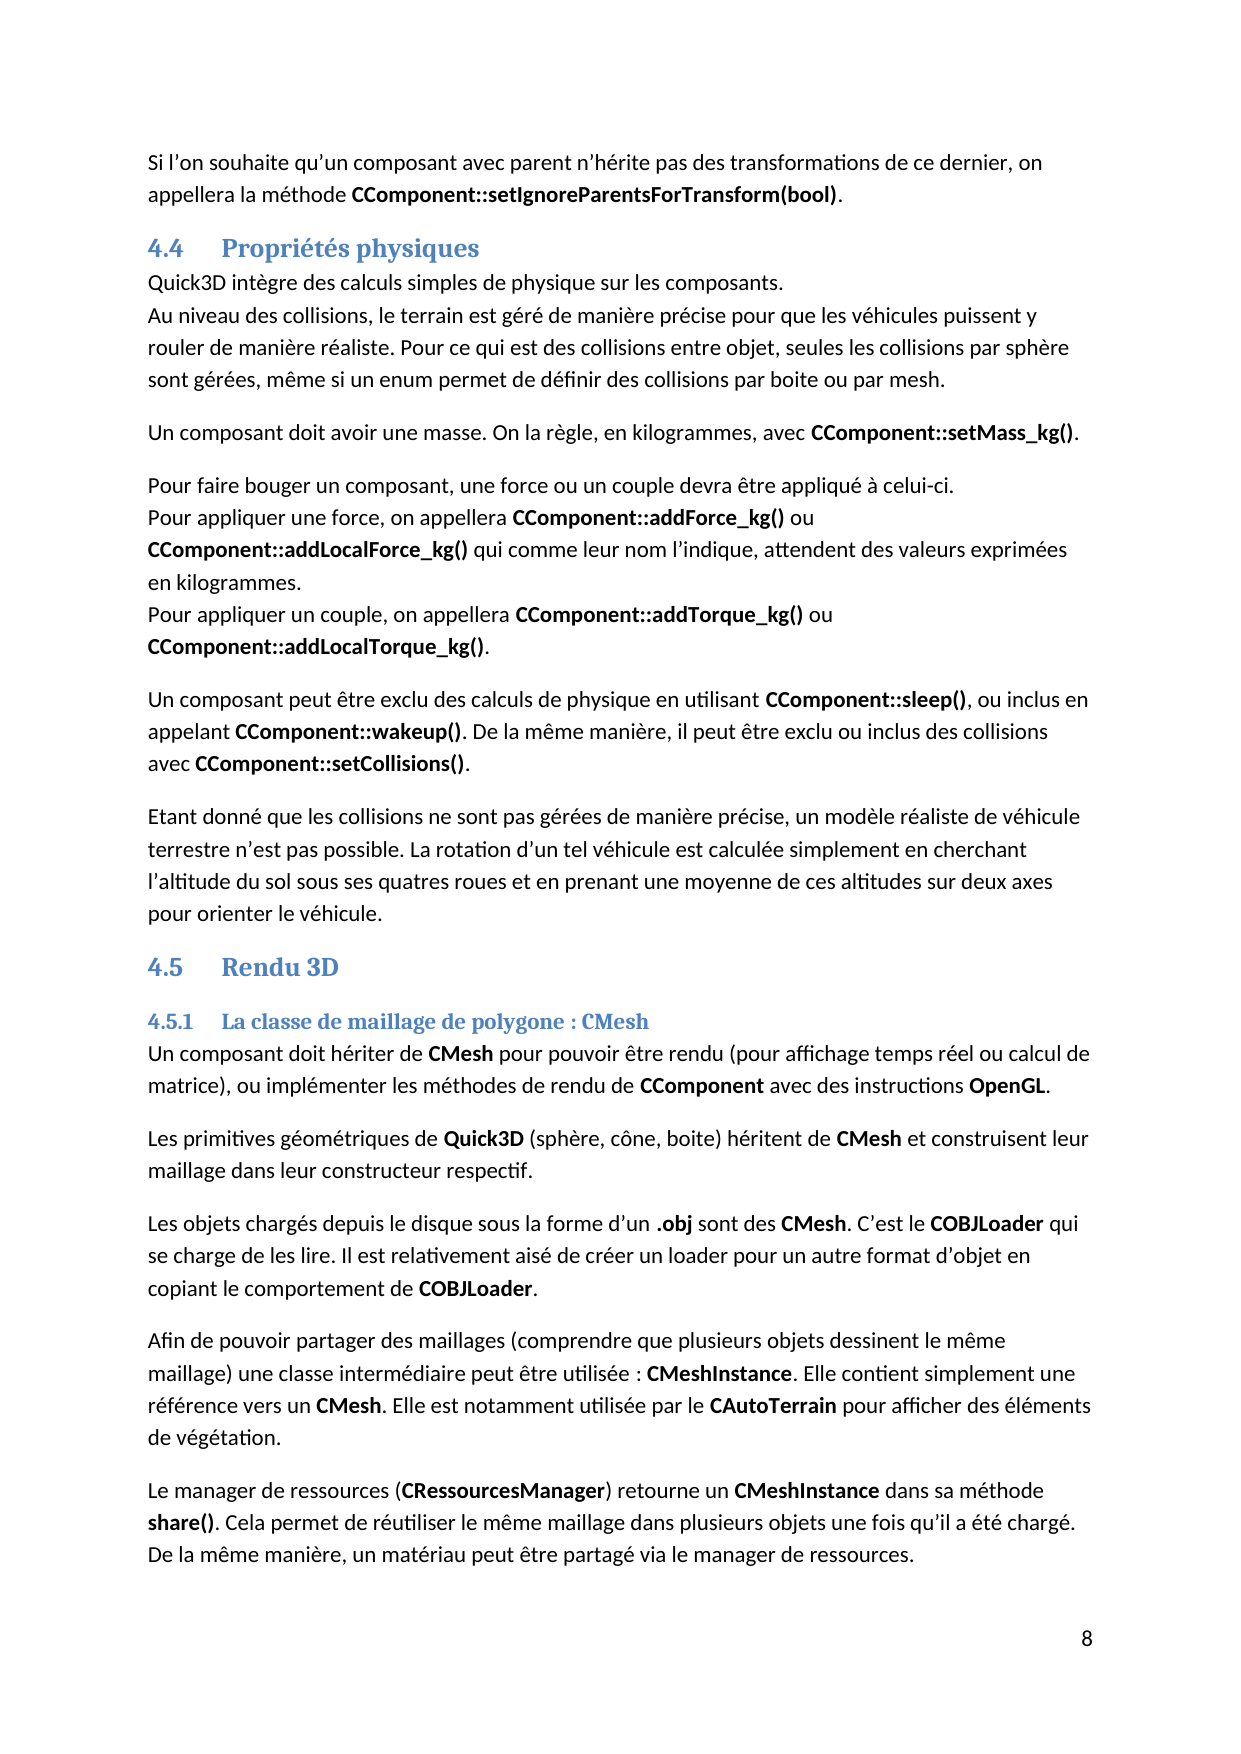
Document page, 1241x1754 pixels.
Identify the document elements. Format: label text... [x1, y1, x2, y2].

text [148, 148, 1093, 208]
subtitle 4.5 Rendu 3D [148, 952, 1093, 983]
text Un composant peut être exclu des calculs de physique en utilisant CComponent::sleep(), ou inclus en appelant CComponent::wakeup(). De la même manière, il peut être exclu ou inclus des collisions avec CComponent::setCollisions(). [148, 685, 1093, 777]
text Pour faire bouger un composant, une force ou un couple devra être appliqué à celui-ci. Pour appliquer une force, on appellera CComponent::addForce_kg() ou CComponent::addLocalForce_kg() qui comme leur nom l’indique, attendent des valeurs exprimées en kilogrammes. Pour appliquer un couple, on appellera CComponent::addTorque_kg() ou CComponent::addLocalTorque_kg(). [148, 471, 1093, 660]
text Afin de pouvoir partager des maillages (comprendre que plusieurs objets dessinent le même maillage) une classe intermédiaire peut être utilisée : CMeshInstance. Elle contient simplement une référence vers un CMesh. Elle est notamment utilisée par le CAutoTerrain pour afficher des éléments de végétation. [148, 1327, 1093, 1451]
subtitle 4.4 Propriétés physiques [148, 233, 1093, 264]
text Les objets chargés depuis le disque sous la forme d’un .obj sont des CMesh. C’est le COBJLoader qui se charge de les lire. Il est relativement aisé de créer un loader pour un autre format d’objet en copiant le comportement de COBJLoader. [148, 1209, 1093, 1302]
text Etant donné que les collisions ne sont pas gérées de manière précise, un modèle réaliste de véhicule terrestre n’est pas possible. La rotation d’un tel véhicule est calculée simplement en cherchant l’altitude du sol sous ses quatres roues et en prenant une moyenne de ces altitudes sur deux axes pour orienter le véhicule. [148, 802, 1093, 927]
text Quick3D intègre des calculs simples de physique sur les composants. Au niveau des collisions, le terrain est géré de manière précise pour que les véhicules puissent y rouler de manière réaliste. Pour ce qui est des collisions entre objet, seules les collisions par sphère sont gérées, même si un enum permet de définir des collisions par boite ou par mesh. [148, 268, 1093, 393]
text Un composant doit hériter de CMesh pour pouvoir être rendu (pour affichage temps réel ou calcul de matrice), ou implémenter les méthodes de rendu de CComponent avec des instructions OpenGL. [148, 1039, 1093, 1099]
subtitle 4.5.1 La classe de maillage de polygone : CMesh [148, 1009, 1093, 1035]
text Le manager de ressources (CRessourcesManager) retourne un CMeshInstance dans sa méthode share(). Cela permet de réutiliser le même maillage dans plusieurs objets une fois qu’il a été chargé. De la même manière, un matériau peut être partagé via le manager de ressources. [148, 1476, 1093, 1569]
text Les primitives géométriques de Quick3D (sphère, cône, boite) héritent de CMesh et construisent leur maillage dans leur constructeur respectif. [148, 1124, 1093, 1184]
text Un composant doit avoir une masse. On la règle, en kilogrammes, avec CComponent::setMass_kg(). [148, 418, 1093, 446]
